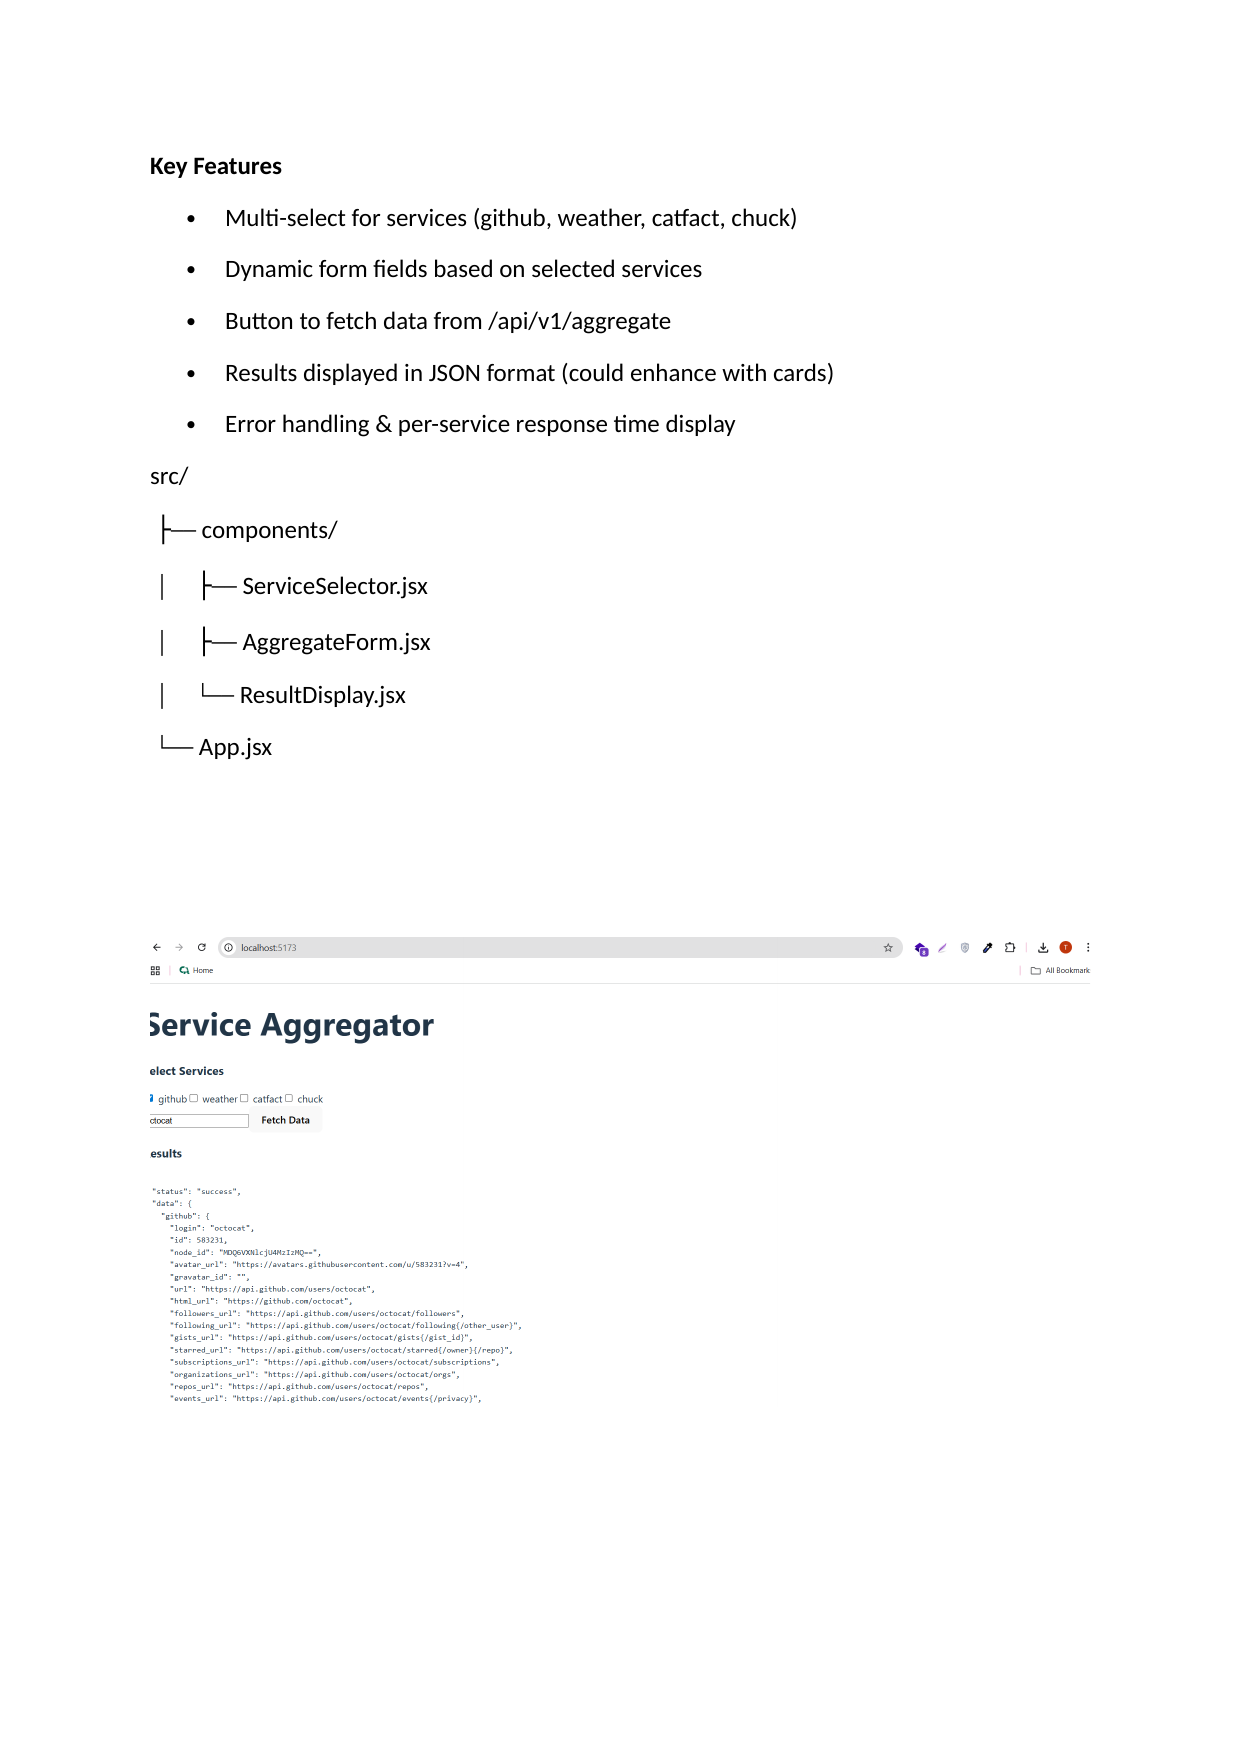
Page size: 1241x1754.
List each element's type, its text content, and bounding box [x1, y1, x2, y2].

list Dynamic form fields based on selected services [187, 253, 1090, 284]
text └── App.jsx [150, 731, 1090, 761]
list Results displayed in JSON format (could enhance with cards) [187, 357, 1090, 387]
text │ ├── AggregateForm.jsx [150, 623, 1090, 657]
text ├── components/ [150, 512, 1090, 546]
text src/ [150, 460, 1090, 491]
text Key Features [150, 150, 1090, 181]
list Multi-select for services (github, weather, catfact, chuck) [187, 202, 1090, 232]
list Button to fetch data from /api/v1/aggregate [187, 305, 1090, 336]
picture [150, 937, 1091, 1407]
text │ └── ResultDisplay.jsx [150, 679, 1090, 710]
text │ ├── ServiceSelector.jsx [150, 567, 1090, 602]
list Error handling & per-service response time display [187, 408, 1090, 439]
